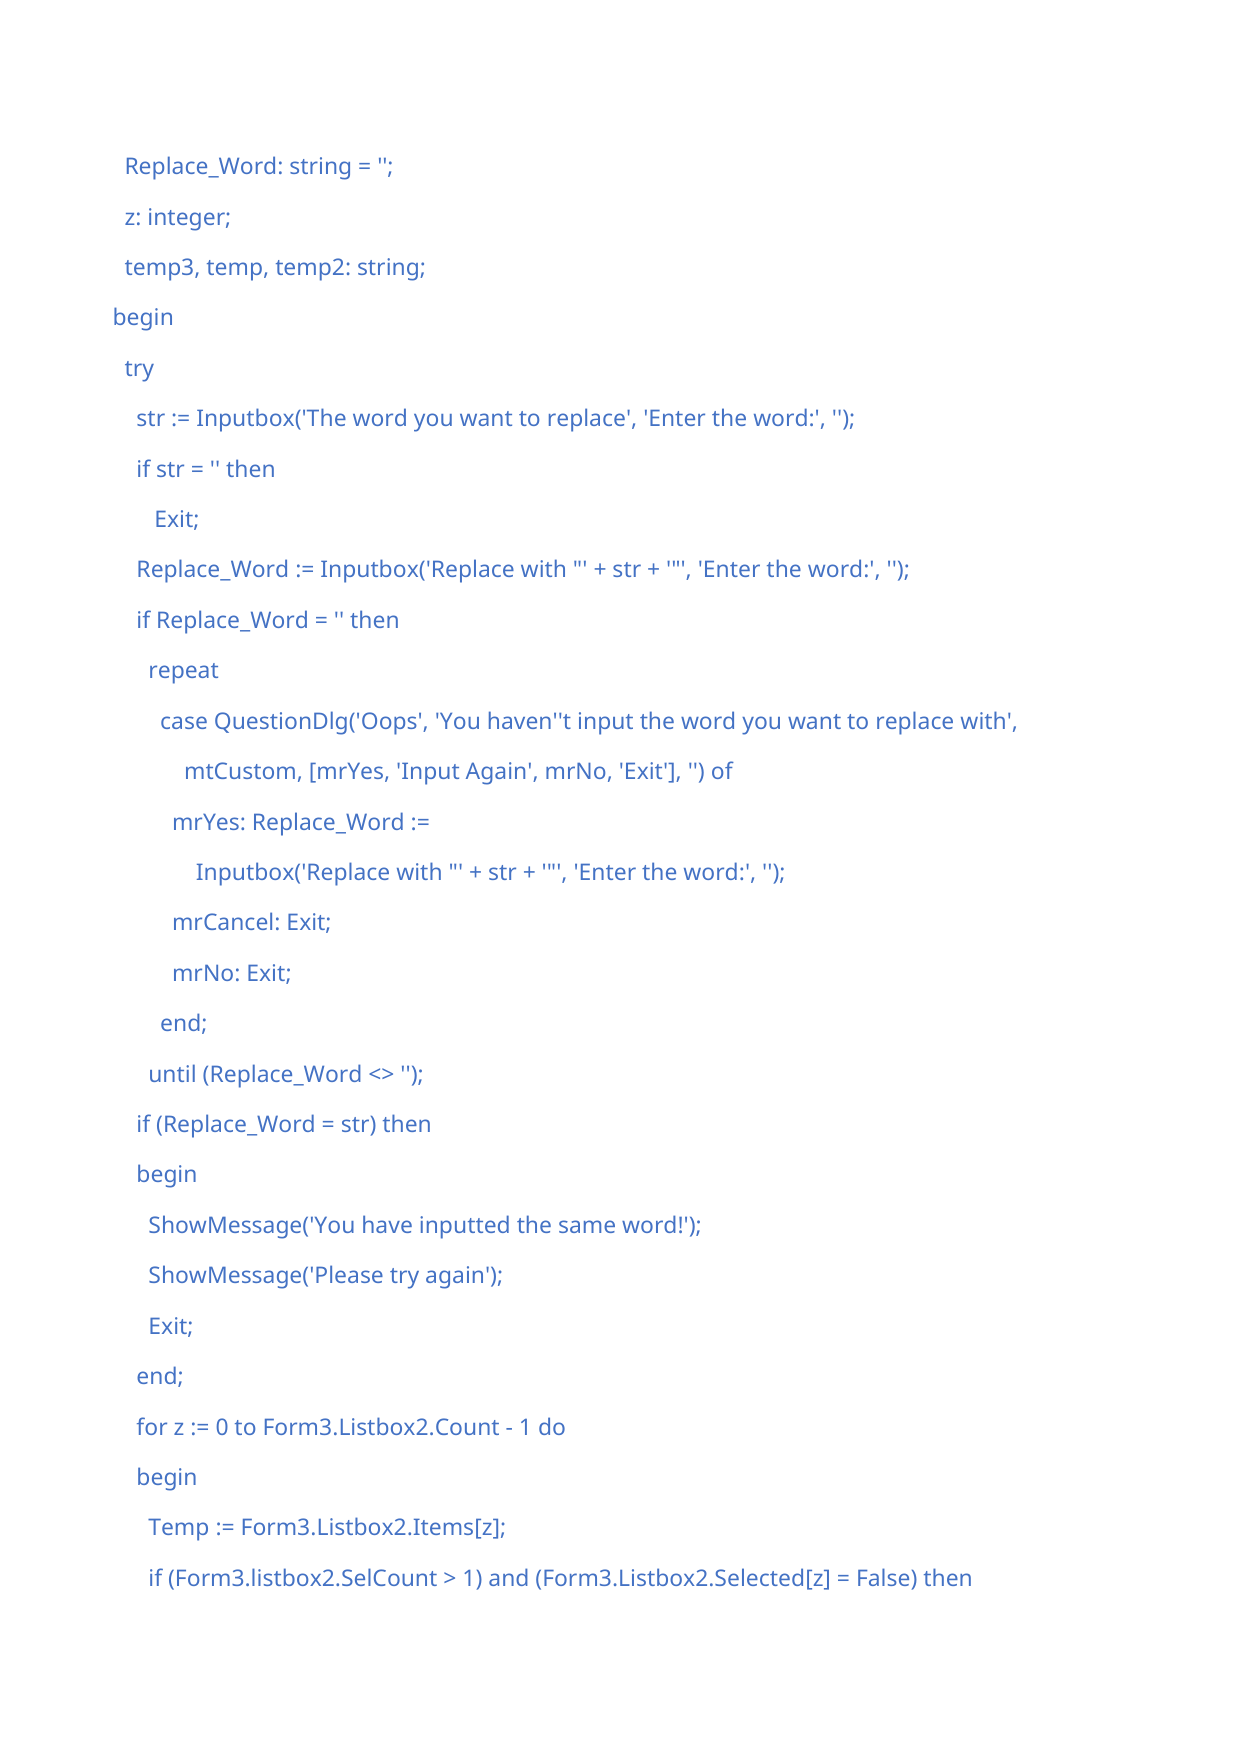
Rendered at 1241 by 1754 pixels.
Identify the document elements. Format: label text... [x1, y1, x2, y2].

text Replace_Word := Inputbox('Replace with "' + str + '"', 'Enter the word:', ''); [112, 553, 1128, 584]
text begin [112, 1461, 1128, 1492]
text end; [112, 1007, 1128, 1038]
text Temp := Form3.Listbox2.Items[z]; [112, 1511, 1128, 1542]
text Replace_Word: string = ''; [112, 150, 1128, 181]
text case QuestionDlg('Oops', 'You haven''t input the word you want to replace with', [112, 704, 1128, 736]
text ShowMessage('You have inputted the same word!'); [112, 1209, 1128, 1240]
text Inputbox('Replace with "' + str + '"', 'Enter the word:', ''); [112, 856, 1128, 887]
text begin [112, 301, 1128, 332]
text z: integer; [112, 200, 1128, 232]
text for z := 0 to Form3.Listbox2.Count - 1 do [112, 1410, 1128, 1442]
text repeat [112, 654, 1128, 685]
text mrCancel: Exit; [112, 906, 1128, 937]
text mrYes: Replace_Word := [112, 805, 1128, 837]
text if (Replace_Word = str) then [112, 1108, 1128, 1139]
text if Replace_Word = '' then [112, 604, 1128, 635]
text ShowMessage('Please try again'); [112, 1259, 1128, 1290]
text if str = '' then [112, 452, 1128, 484]
text try [112, 352, 1128, 383]
text mrNo: Exit; [112, 957, 1128, 988]
text Exit; [112, 1309, 1128, 1341]
text mtCustom, [mrYes, 'Input Again', mrNo, 'Exit'], '') of [112, 755, 1128, 786]
text str := Inputbox('The word you want to replace', 'Enter the word:', ''); [112, 402, 1128, 433]
text end; [112, 1360, 1128, 1391]
text Exit; [112, 503, 1128, 534]
text if (Form3.listbox2.SelCount > 1) and (Form3.Listbox2.Selected[z] = False) then [112, 1562, 1128, 1593]
text begin [112, 1158, 1128, 1189]
text until (Replace_Word <> ''); [112, 1057, 1128, 1089]
text temp3, temp, temp2: string; [112, 251, 1128, 282]
